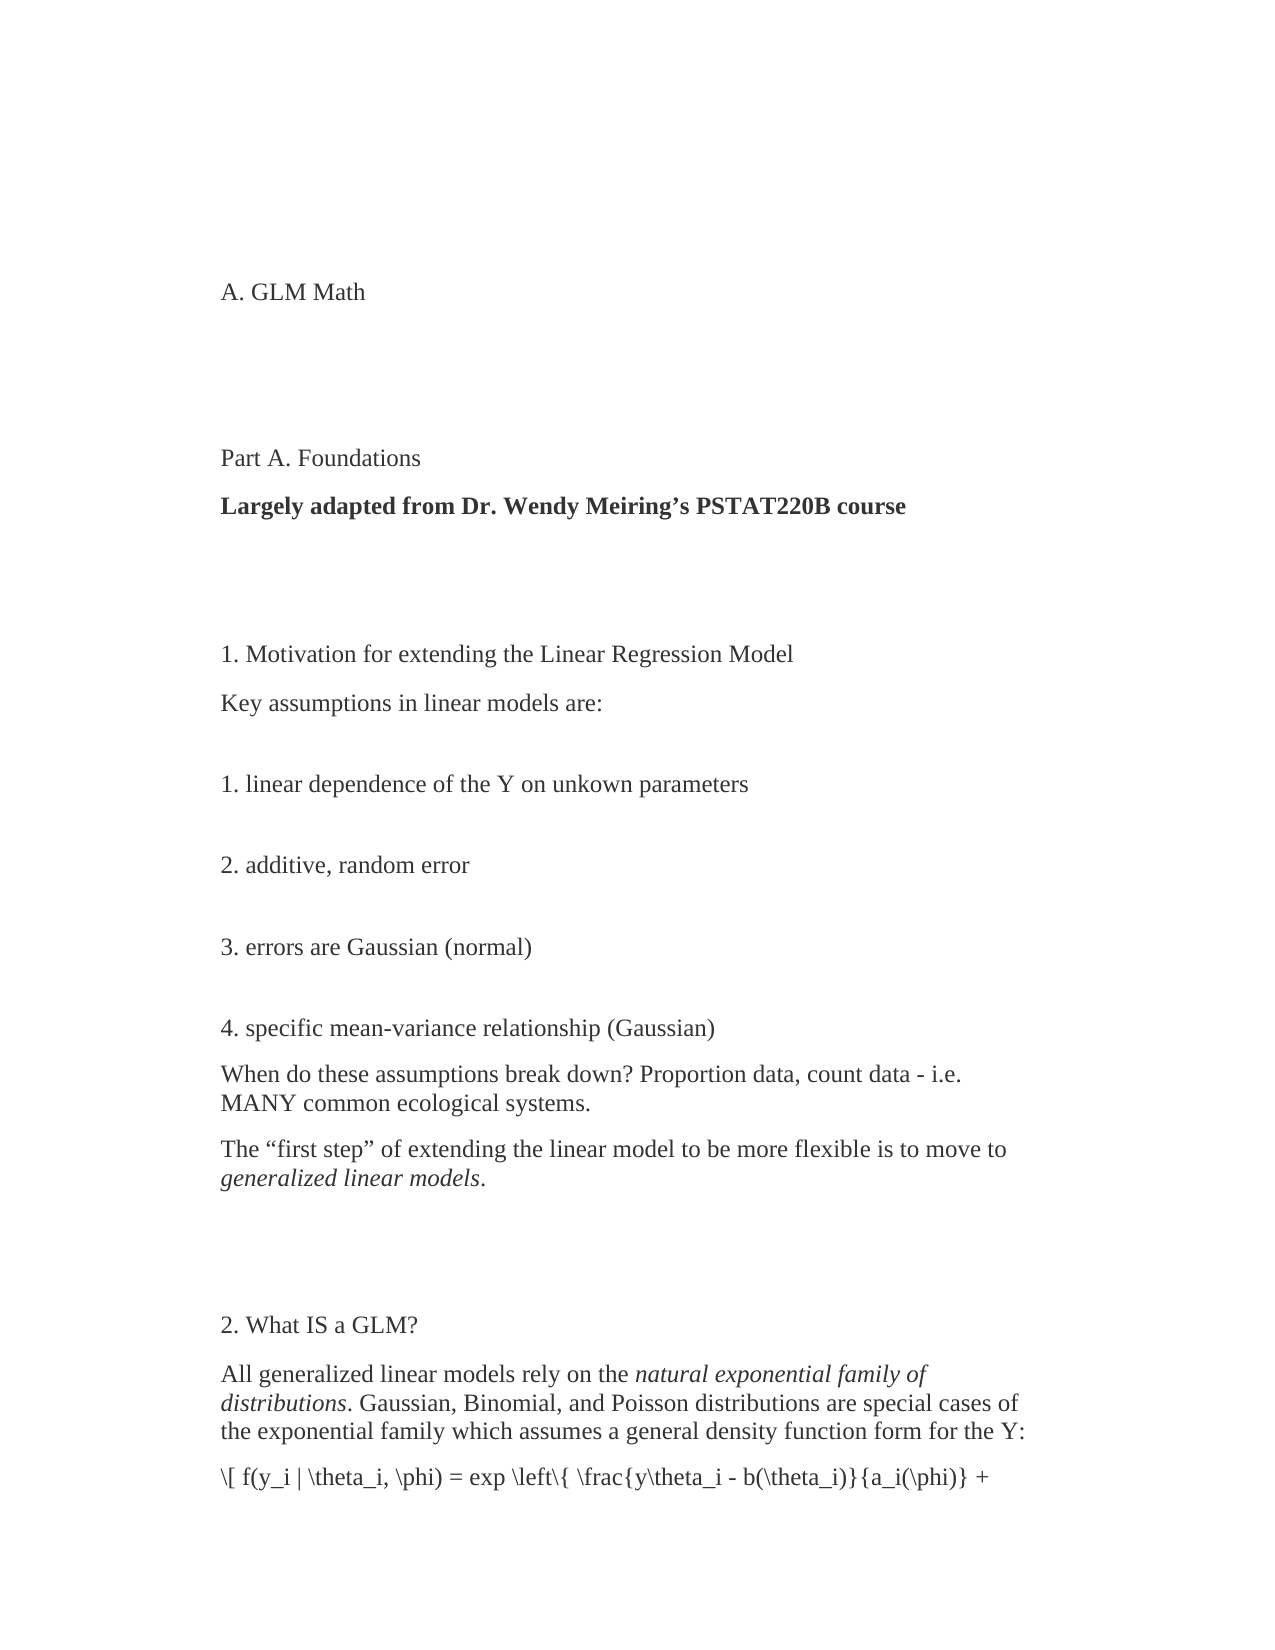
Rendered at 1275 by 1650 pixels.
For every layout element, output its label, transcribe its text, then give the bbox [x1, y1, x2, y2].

text The “first step” of extending the linear model to be more flexible is to move to generalized linear models. [220, 1134, 1039, 1192]
text Key assumptions in linear models are: [220, 688, 1039, 716]
text 1. linear dependence of the Y on unkown parameters [220, 769, 1039, 798]
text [220, 1462, 1039, 1491]
text A. GLM Math [220, 277, 1039, 306]
text 4. specific mean-variance relationship (Gaussian) [220, 1013, 1039, 1042]
text Part A. Foundations [220, 443, 1039, 471]
text 2. additive, random error [220, 851, 1039, 879]
text 1. Motivation for extending the Linear Regression Model [220, 639, 1039, 668]
text Largely adapted from Dr. Wendy Meiring’s PSTAT220B course [220, 491, 1039, 520]
text 3. errors are Gaussian (normal) [220, 932, 1039, 961]
text 2. What IS a GLM? [220, 1310, 1039, 1339]
text All generalized linear models rely on the natural exponential family of distributions. Gaussian, Binomial, and Poisson distributions are special cases of the exponential family which assumes a general density function form for the Y: [220, 1359, 1039, 1445]
text When do these assumptions break down? Proportion data, count data - i.e. MANY common ecological systems. [220, 1059, 1039, 1117]
